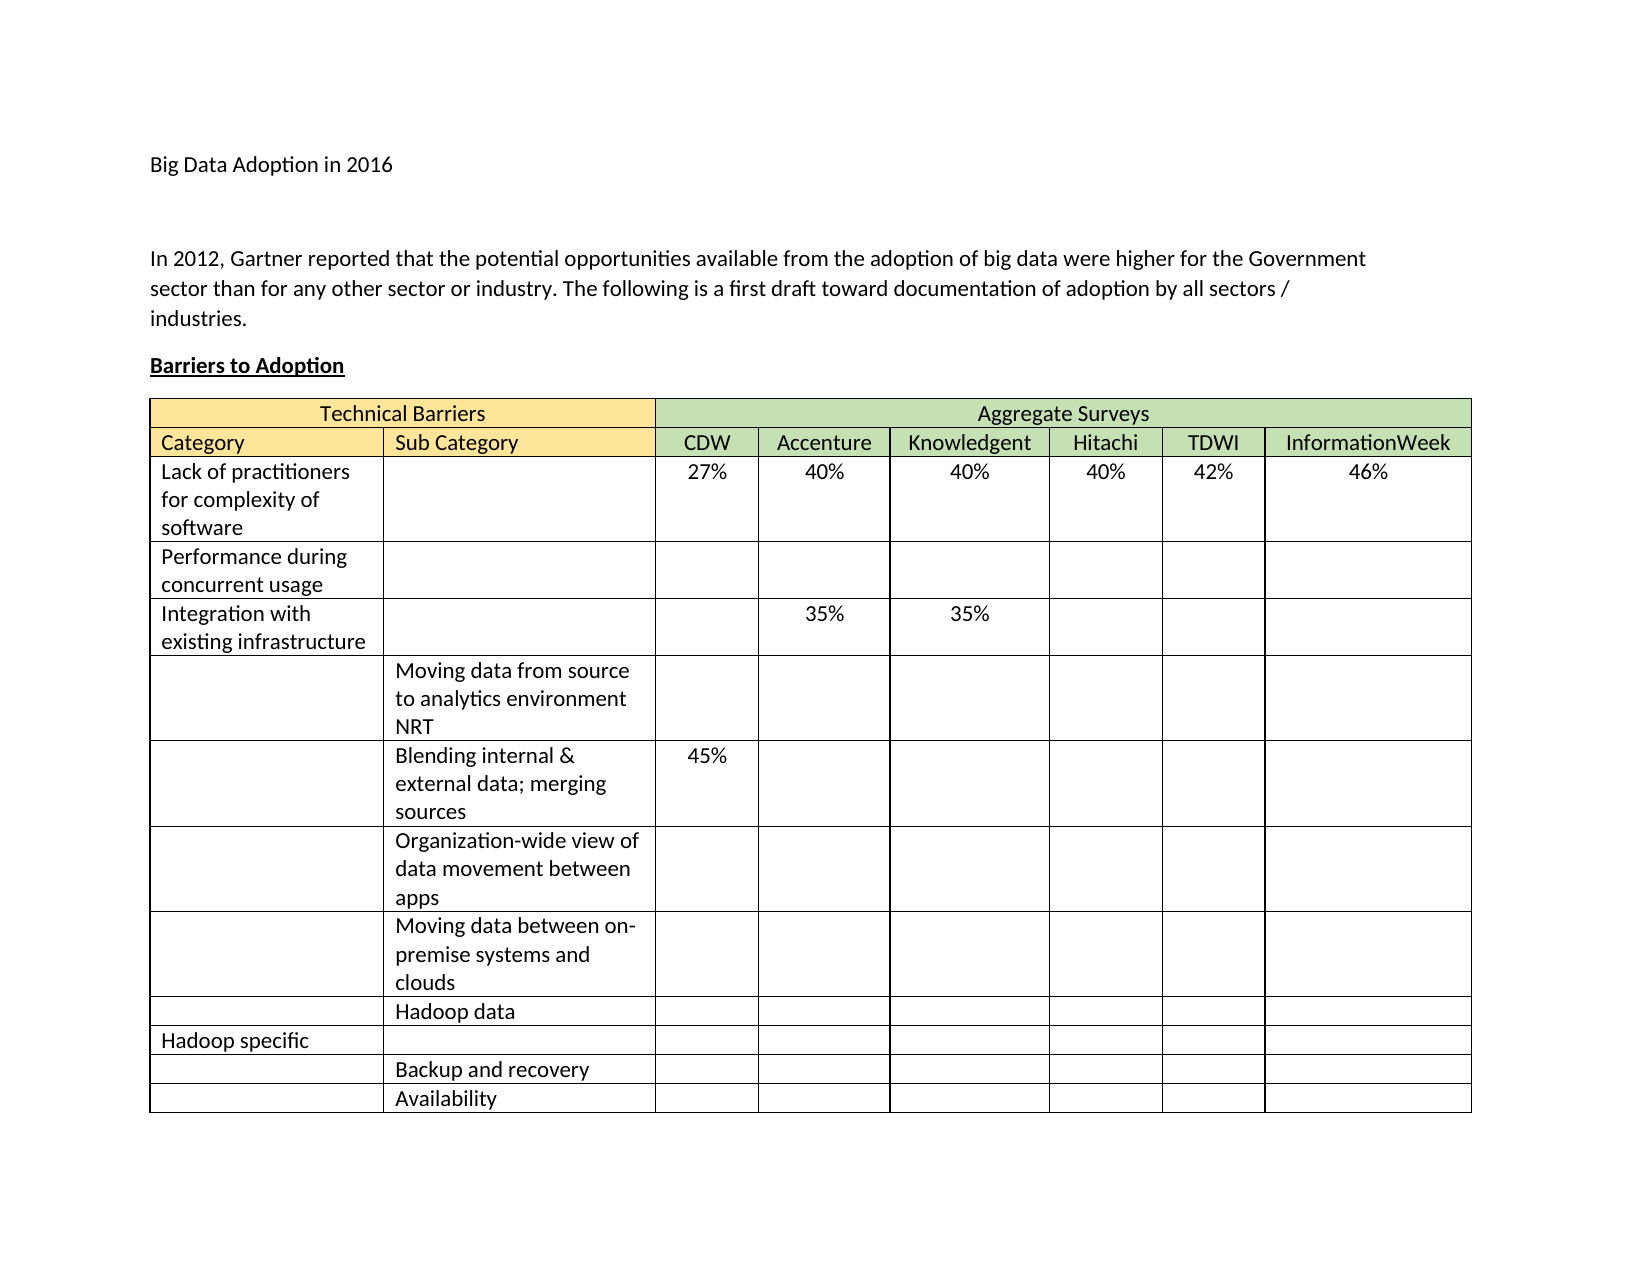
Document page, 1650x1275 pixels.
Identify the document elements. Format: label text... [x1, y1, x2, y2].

table_cell [1266, 599, 1471, 655]
table_cell Sub Category [384, 428, 655, 456]
table_cell [1266, 741, 1471, 826]
table_cell [1050, 1026, 1162, 1054]
table_cell [656, 599, 758, 655]
table_cell [1163, 656, 1264, 740]
table_cell [656, 542, 758, 598]
table_cell Blending internal & external data; merging sources [384, 741, 655, 826]
table_cell [656, 1084, 758, 1112]
table_cell [151, 1084, 383, 1112]
table_cell [151, 997, 383, 1025]
table_cell Backup and recovery [384, 1055, 655, 1083]
table_cell [759, 997, 889, 1025]
table_cell [759, 827, 889, 911]
table_cell [1163, 912, 1264, 996]
table_cell Performance during concurrent usage [151, 542, 383, 598]
table_cell [759, 1084, 889, 1112]
table_cell [1266, 912, 1471, 996]
table_cell [891, 1026, 1049, 1054]
table_cell Knowledgent [891, 428, 1049, 456]
table_cell 42% [1163, 457, 1264, 541]
table_cell [1163, 997, 1264, 1025]
table_cell Lack of practitioners for complexity of software [151, 457, 383, 541]
table_cell [656, 997, 758, 1025]
table_cell [891, 542, 1049, 598]
table_cell [384, 1026, 655, 1054]
table_cell [656, 827, 758, 911]
table_cell [759, 1055, 889, 1083]
table_cell [1266, 997, 1471, 1025]
table_cell Moving data between on-premise systems and clouds [384, 912, 655, 996]
table_cell 40% [891, 457, 1049, 541]
table_cell Organization-wide view of data movement between apps [384, 827, 655, 911]
table_cell [384, 542, 655, 598]
table_cell [1163, 741, 1264, 826]
table_cell [1050, 599, 1162, 655]
table_cell [1050, 542, 1162, 598]
table_cell [1266, 1055, 1471, 1083]
table_cell Hadoop data [384, 997, 655, 1025]
table_cell [656, 912, 758, 996]
table_cell TDWI [1163, 428, 1264, 456]
table_cell Hadoop specific [151, 1026, 383, 1054]
table_cell [1163, 827, 1264, 911]
table_cell [151, 1055, 383, 1083]
table_cell [759, 542, 889, 598]
table_cell [759, 656, 889, 740]
table_cell [891, 912, 1049, 996]
table_cell [1050, 656, 1162, 740]
table_cell [1050, 741, 1162, 826]
table_cell [151, 656, 383, 740]
table_cell [759, 912, 889, 996]
table_cell [759, 741, 889, 826]
table_cell [1050, 912, 1162, 996]
table_cell [891, 1084, 1049, 1112]
table_header Technical Barriers [151, 399, 655, 427]
text Big Data Adoption in 2016 [150, 150, 1387, 178]
table_cell [656, 1026, 758, 1054]
table_cell [656, 656, 758, 740]
table_cell [151, 741, 383, 826]
table_cell [1050, 1055, 1162, 1083]
table_cell 40% [1050, 457, 1162, 541]
table_cell [1050, 827, 1162, 911]
table_cell [891, 741, 1049, 826]
table_cell [1266, 656, 1471, 740]
table_cell [151, 912, 383, 996]
table_cell 40% [759, 457, 889, 541]
table_cell [759, 1026, 889, 1054]
table_cell [1163, 599, 1264, 655]
table_cell [891, 827, 1049, 911]
table_cell [1163, 1084, 1264, 1112]
table_cell 46% [1266, 457, 1471, 541]
table_cell Category [151, 428, 383, 456]
table_cell [1266, 1084, 1471, 1112]
table_cell InformationWeek [1266, 428, 1471, 456]
table_cell [1163, 1055, 1264, 1083]
table_cell 27% [656, 457, 758, 541]
table_cell [1266, 827, 1471, 911]
table_cell 35% [759, 599, 889, 655]
table_cell Integration with existing infrastructure [151, 599, 383, 655]
table_cell [891, 656, 1049, 740]
table_cell CDW [656, 428, 758, 456]
table_cell [1266, 1026, 1471, 1054]
table_cell [1163, 542, 1264, 598]
table_cell [1163, 1026, 1264, 1054]
table_cell [384, 599, 655, 655]
text Barriers to Adoption [150, 351, 1500, 379]
table_cell [891, 1055, 1049, 1083]
table_cell [656, 1055, 758, 1083]
table_cell Hitachi [1050, 428, 1162, 456]
table_cell Accenture [759, 428, 889, 456]
table_cell [151, 827, 383, 911]
table_cell [1050, 997, 1162, 1025]
table_cell 35% [891, 599, 1049, 655]
table_cell Moving data from source to analytics environment NRT [384, 656, 655, 740]
table_cell [1266, 542, 1471, 598]
table_cell [1050, 1084, 1162, 1112]
text In 2012, Gartner reported that the potential opportunities available from the adoption of big data were higher for the Government sector than for any other sector or industry. The following is a first draft toward documentation of adoption by all sectors / industries. [150, 244, 1387, 332]
table_cell 45% [656, 741, 758, 826]
table_cell [891, 997, 1049, 1025]
table_cell [384, 457, 655, 541]
table_header Aggregate Surveys [656, 399, 1471, 427]
table_cell Availability [384, 1084, 655, 1112]
